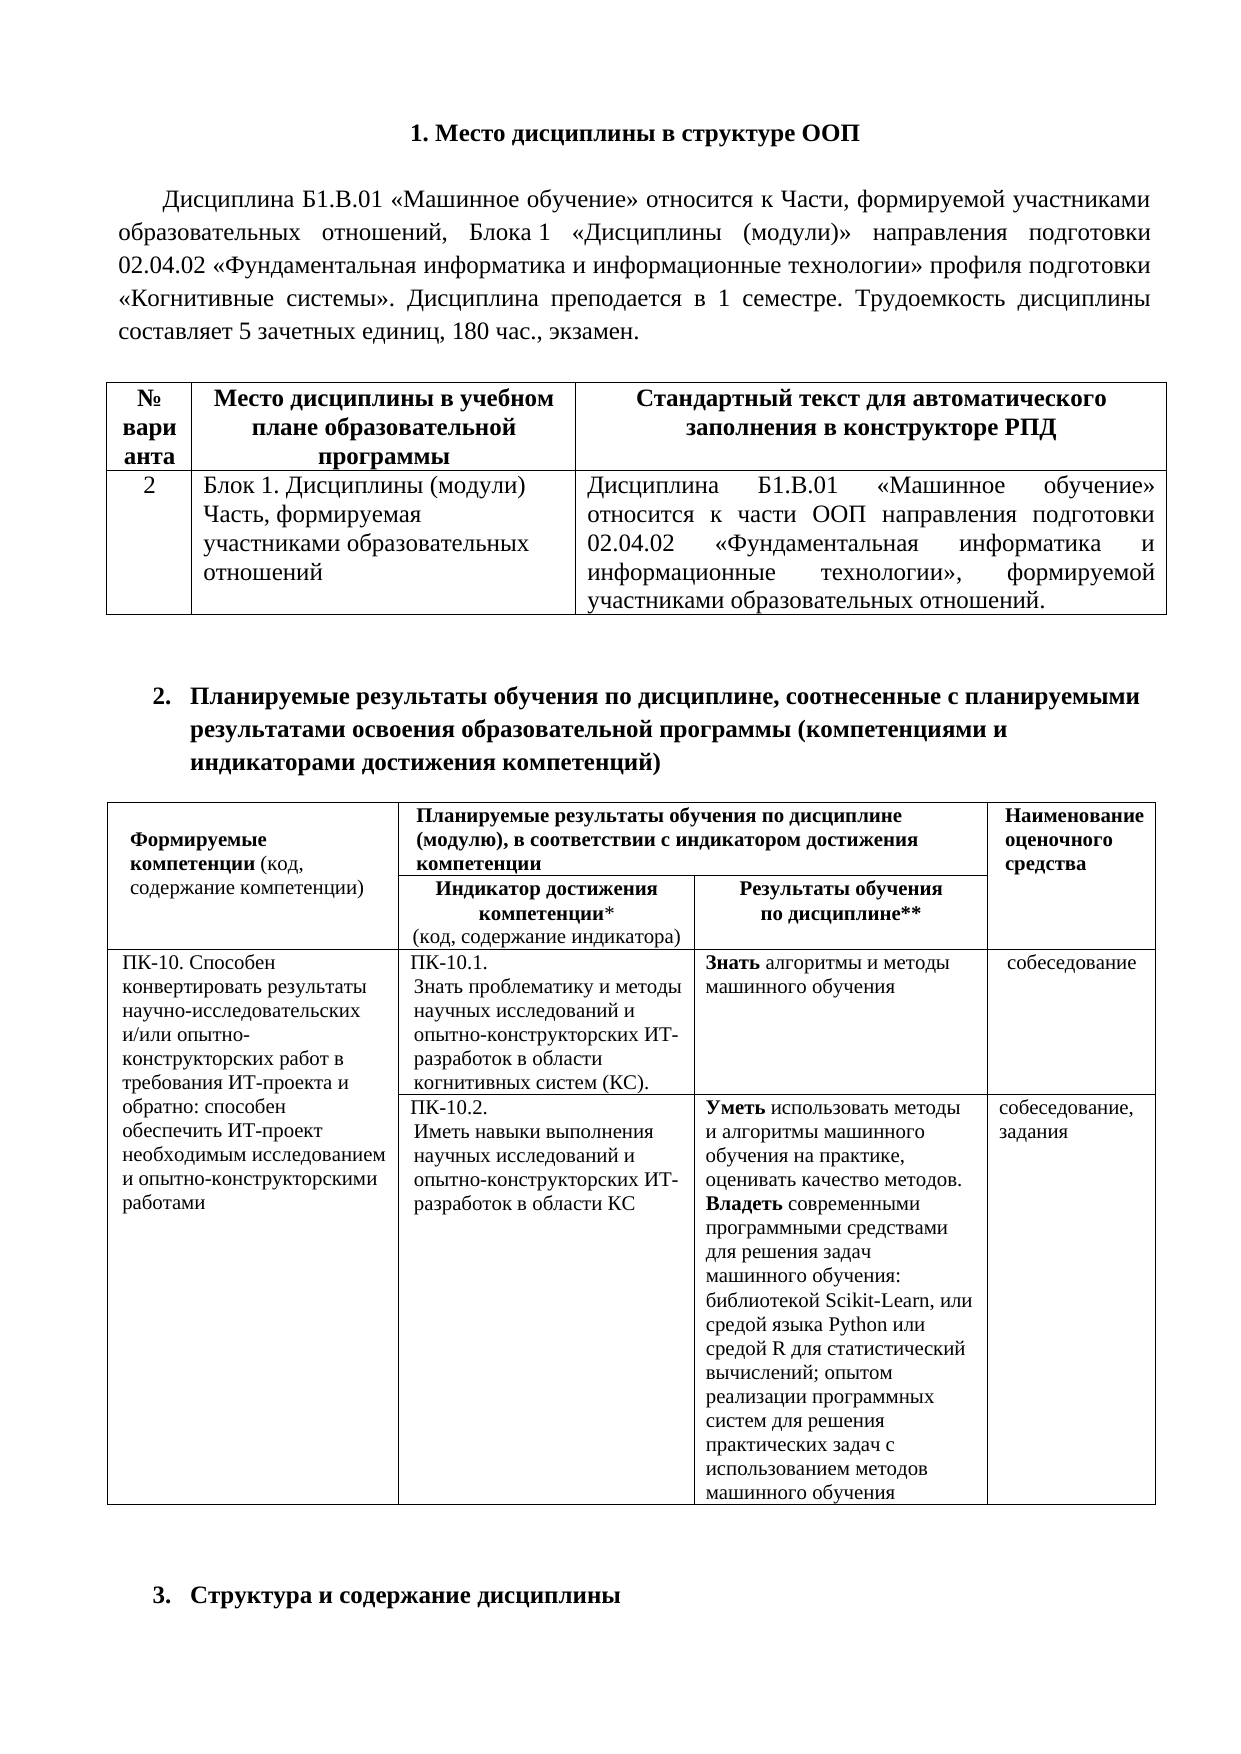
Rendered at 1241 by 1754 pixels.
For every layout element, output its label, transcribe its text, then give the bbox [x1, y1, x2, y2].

table_cell собеседование [988, 950, 1155, 1094]
table_cell Дисциплина Б1.В.01 «Машинное обучение» относится к части ООП направления подготовки 02.04.02 «Фундаментальная информатика и информационные технологии», формируемой участниками образовательных отношений. [576, 471, 1166, 614]
table_cell ПК-10. Способен конвертировать результаты научно-исследовательских и/или опытно-конструкторских работ в требования ИТ-проекта и обратно: способен обеспечить ИТ-проект необходимым исследованием и опытно-конструкторскими работами [108, 950, 398, 1504]
table_header Формируемые компетенции (код, содержание компетенции) [108, 803, 398, 948]
table_header № варианта [107, 383, 191, 469]
table_header Планируемые результаты обучения по дисциплине (модулю), в соответствии с индикатором достижения компетенции [399, 803, 987, 875]
table_cell Знать алгоритмы и методы машинного обучения [695, 950, 987, 1094]
table_cell Уметь использовать методы и алгоритмы машинного обучения на практике, оценивать качество методов. Владеть современными программными средствами для решения задач машинного обучения: библиотекой Scikit-Learn, или средой языка Python или средой R для статистический вычислений; опытом реализации программных систем для решения практических задач с использованием методов машинного обучения [695, 1095, 987, 1504]
table_header Стандартный текст для автоматического заполнения в конструкторе РПД [576, 383, 1166, 469]
table_cell ПК-10.1. Знать проблематику и методы научных исследований и опытно-конструкторских ИТ-разработок в области когнитивных систем (КС). [399, 950, 694, 1094]
table_header Наименование оценочного средства [988, 803, 1155, 948]
table_cell Блок 1. Дисциплины (модули) Часть, формируемая участниками образовательных отношений [192, 471, 575, 614]
table_cell 2 [107, 471, 191, 614]
table_header Место дисциплины в учебном плане образовательной программы [192, 383, 575, 469]
table_cell собеседование, задания [988, 1095, 1155, 1504]
table_cell Индикатор достижения компетенции* (код, содержание индикатора) [399, 876, 694, 948]
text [118, 118, 1152, 147]
list Структура и содержание дисциплины [152, 1580, 1152, 1608]
table_cell ПК-10.2. Иметь навыки выполнения научных исследований и опытно-конструкторских ИТ-разработок в области КС [399, 1095, 694, 1504]
table_cell Результаты обучения по дисциплине** [695, 876, 987, 948]
list Планируемые результаты обучения по дисциплине, соотнесенные с планируемыми результатами освоения образовательной программы (компетенциями и индикаторами достижения компетенций) [152, 681, 1152, 776]
text Дисциплина Б1.В.01 «Машинное обучение» относится к Части, формируемой участниками образовательных отношений, Блока 1 «Дисциплины (модули)» направления подготовки 02.04.02 «Фундаментальная информатика и информационные технологии» профиля подготовки «Когнитивные системы». Дисциплина преподается в 1 семестре. Трудоемкость дисциплины составляет 5 зачетных единиц, 180 час., экзамен. [118, 184, 1152, 345]
